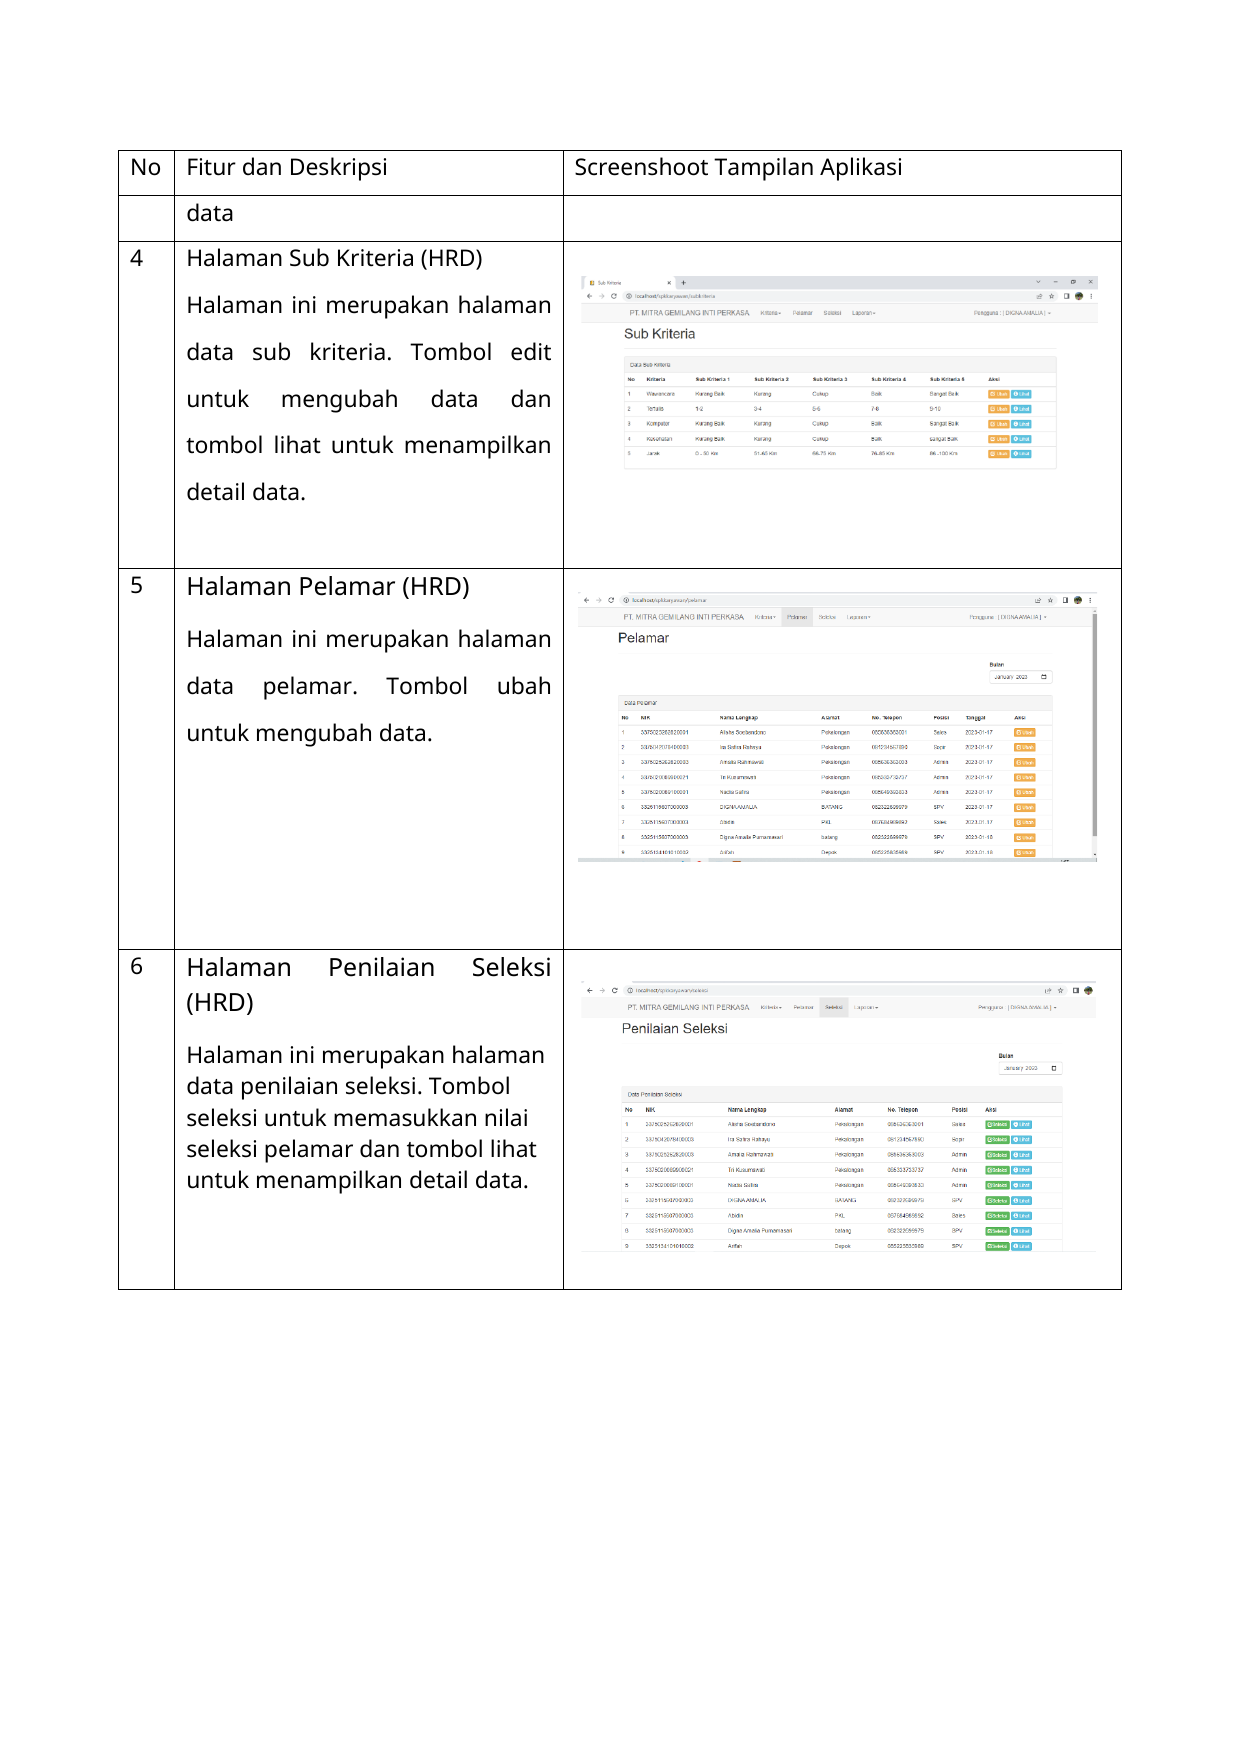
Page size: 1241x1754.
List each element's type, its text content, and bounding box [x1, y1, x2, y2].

table_cell [564, 242, 1121, 567]
table_cell [564, 950, 1121, 1289]
table_header No [119, 151, 174, 195]
table_cell Halaman Pelamar (HRD) Halaman ini merupakan halaman data pelamar. Tombol ubah untuk mengubah data. [175, 569, 563, 949]
picture [581, 276, 1098, 496]
table_header Fitur dan Deskripsi [175, 151, 563, 195]
table_cell 3 [119, 196, 174, 241]
table_cell 5 [119, 569, 174, 949]
table_cell Halaman Penilaian Seleksi (HRD) Halaman ini merupakan halaman data penilaian seleksi. Tombol seleksi untuk memasukkan nilai seleksi pelamar dan tombol lihat untuk menampilkan detail data. [175, 950, 563, 1289]
table_cell 4 [119, 242, 174, 567]
picture [581, 981, 1096, 1252]
table_cell [564, 196, 1121, 241]
table_cell 6 [119, 950, 174, 1289]
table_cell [175, 196, 563, 241]
table_header Screenshoot Tampilan Aplikasi [564, 151, 1121, 195]
table_cell [564, 569, 1121, 949]
picture [578, 592, 1098, 862]
table_cell Halaman Sub Kriteria (HRD) Halaman ini merupakan halaman data sub kriteria. Tombol edit untuk mengubah data dan tombol lihat untuk menampilkan detail data. [175, 242, 563, 567]
